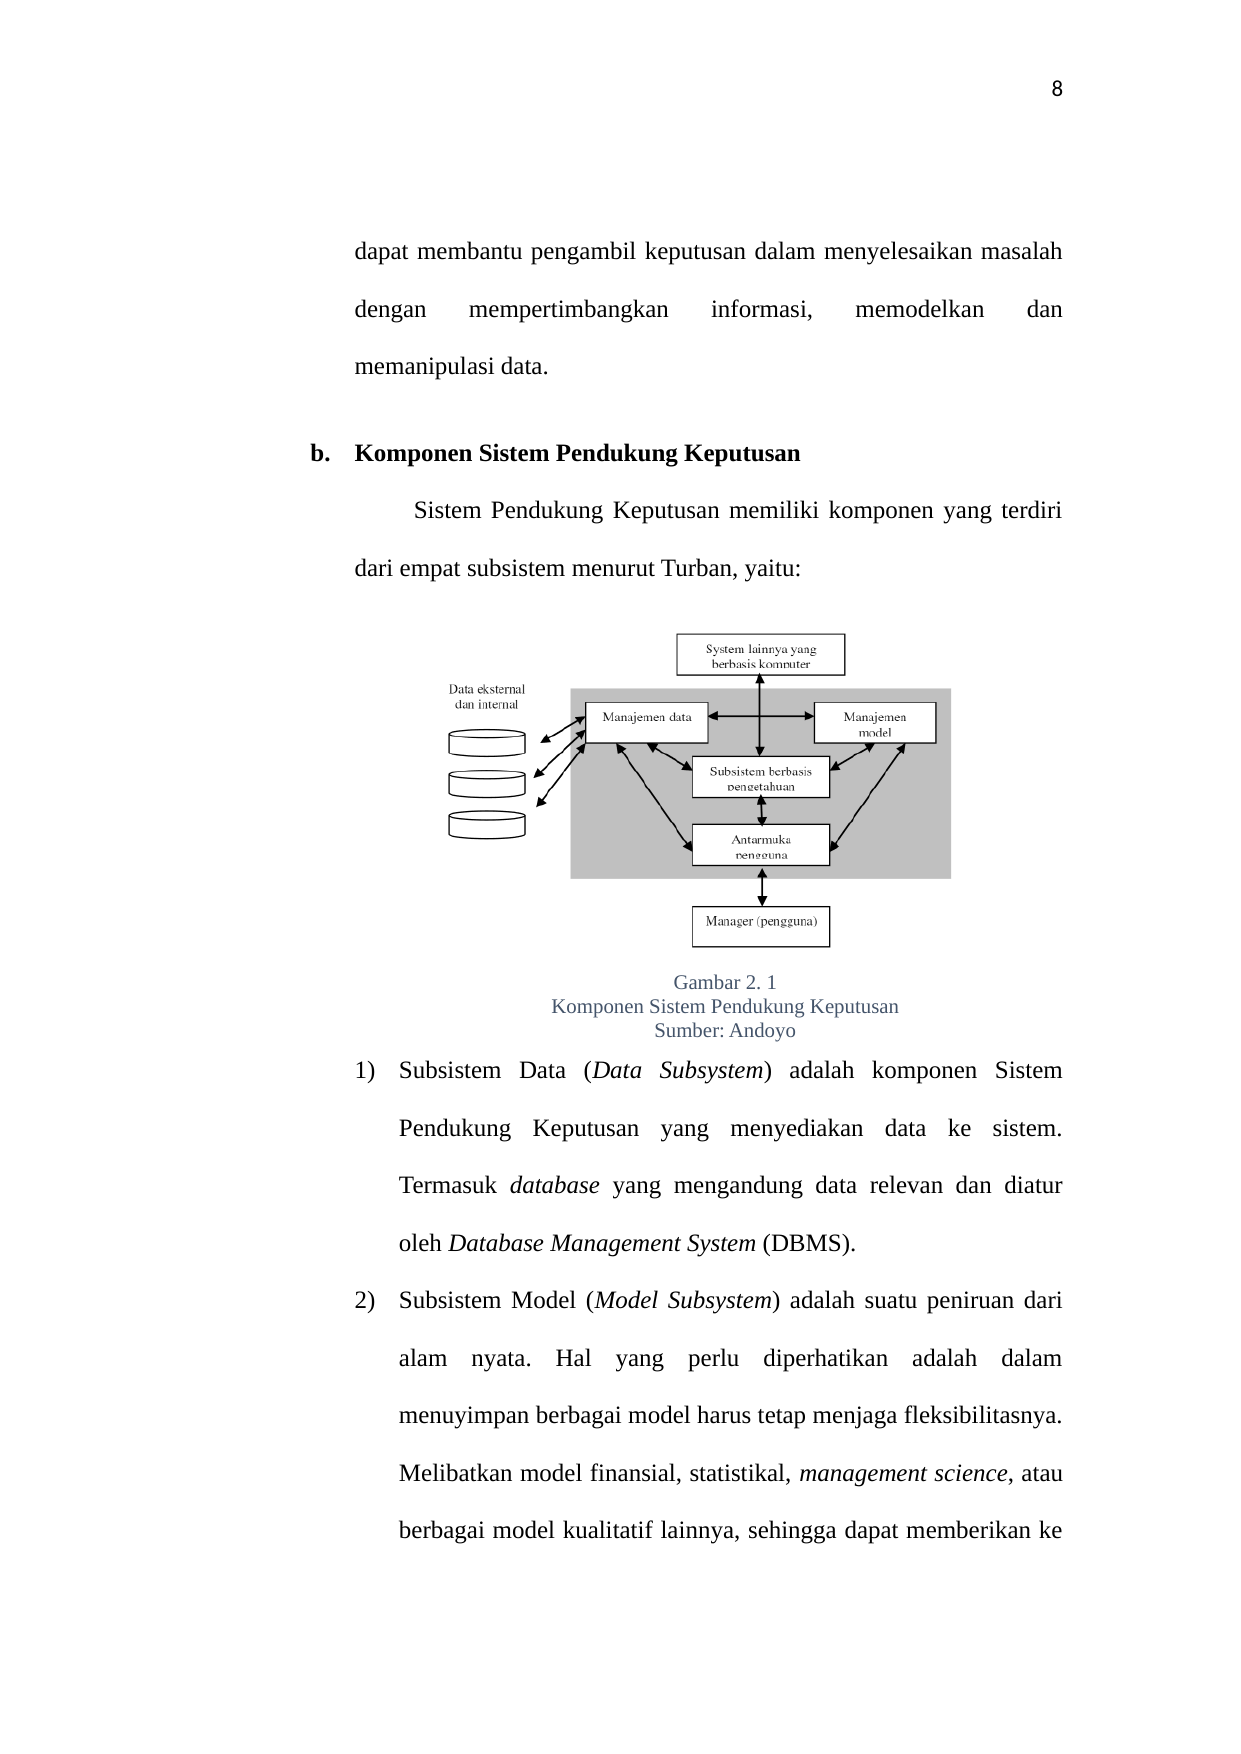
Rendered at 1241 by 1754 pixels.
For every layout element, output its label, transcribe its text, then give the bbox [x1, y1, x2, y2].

text Sistem Pendukung Keputusan memiliki komponen yang terdiri dari empat subsistem menurut Turban, yaitu: [354, 495, 1063, 582]
picture [403, 616, 1047, 961]
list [354, 1285, 1063, 1544]
list Subsistem Data (Data Subsystem) adalah komponen Sistem Pendukung Keputusan yang menyediakan data ke sistem. Termasuk database yang mengandung data relevan dan diatur oleh Database Management System (DBMS). [354, 1055, 1063, 1257]
text dapat membantu pengambil keputusan dalam menyelesaikan masalah dengan mempertimbangkan informasi, memodelkan dan memanipulasi data. [354, 236, 1063, 380]
subtitle Komponen Sistem Pendukung Keputusan [310, 438, 1063, 467]
